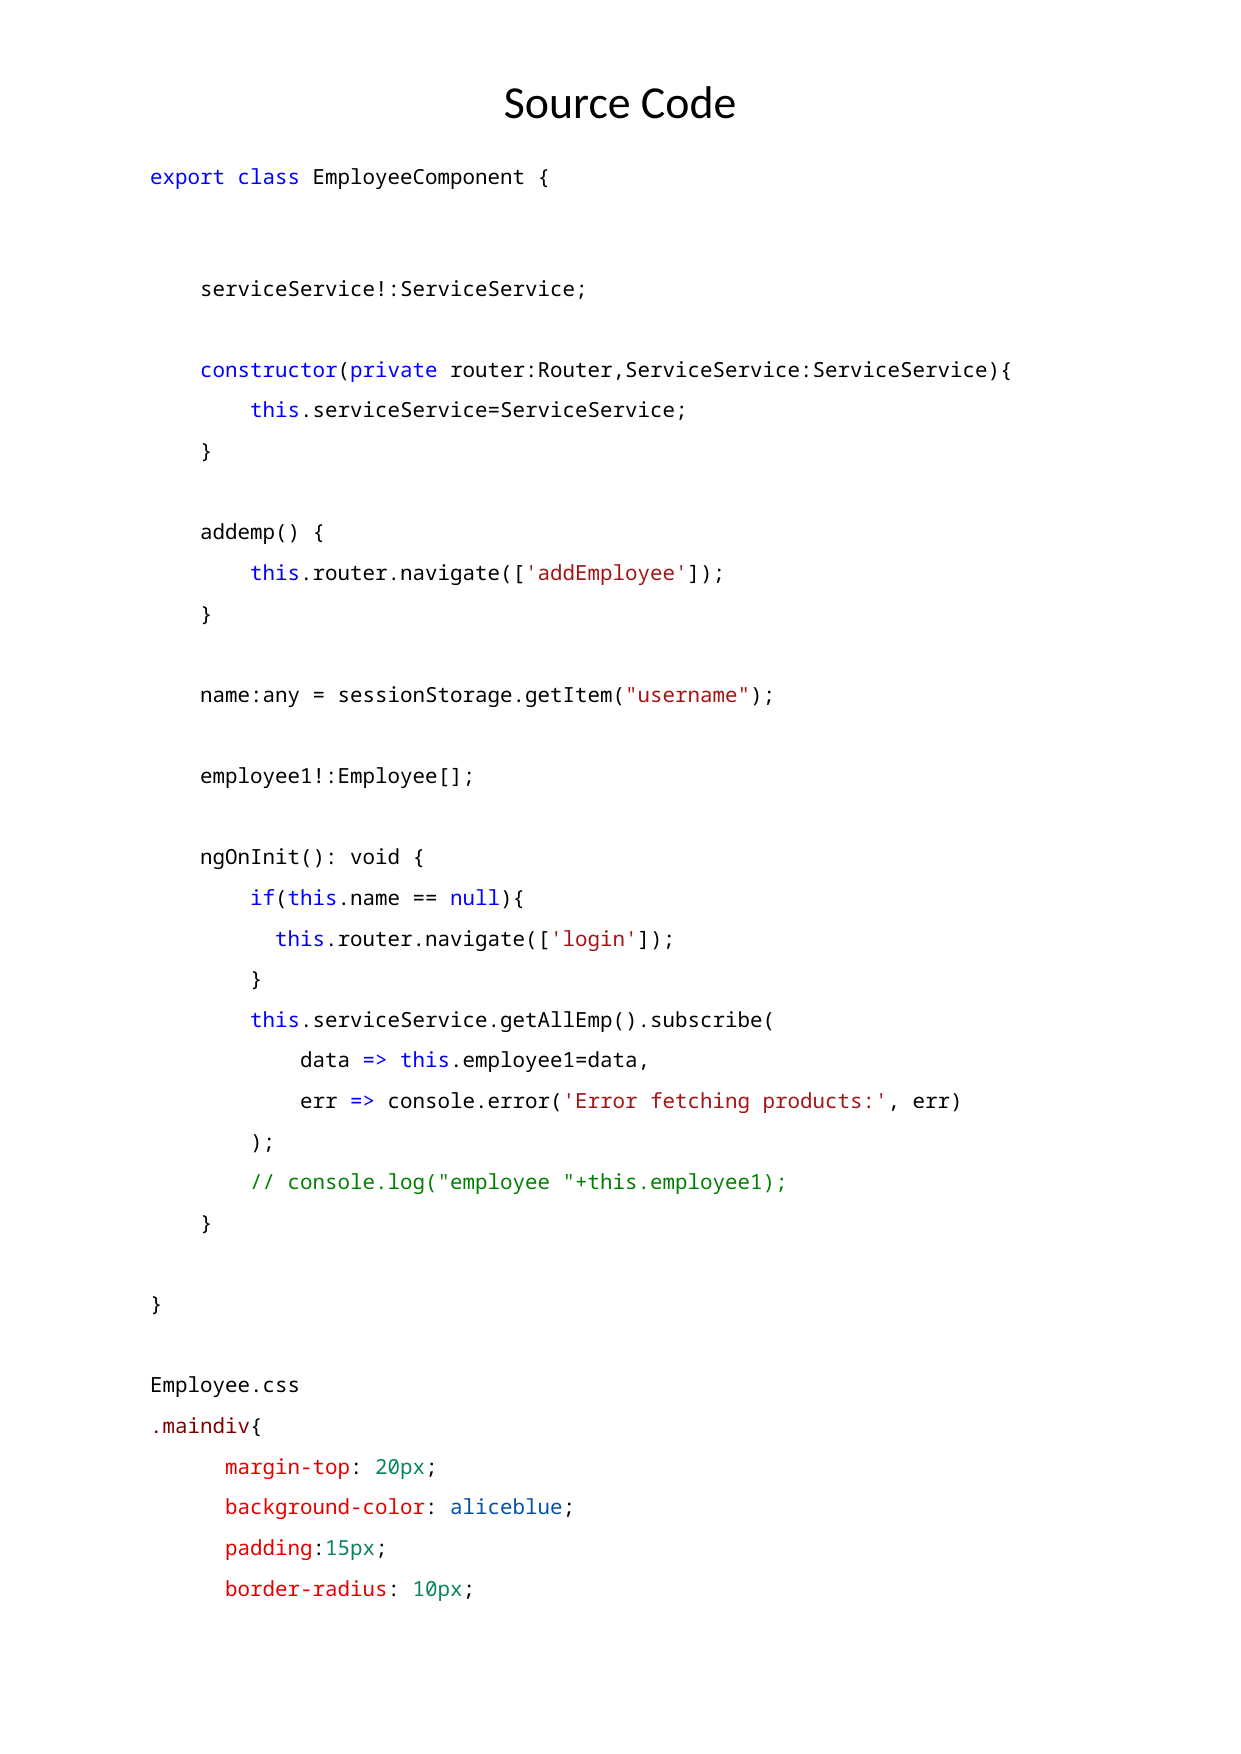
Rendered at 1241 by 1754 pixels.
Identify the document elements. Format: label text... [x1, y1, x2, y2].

text if(this.name == null){ [150, 871, 1090, 911]
text ); [150, 1114, 1090, 1155]
text this.serviceService=ServiceService; [150, 383, 1090, 424]
text } [150, 424, 1090, 464]
text err => console.error('Error fetching products:', err) [150, 1074, 1090, 1114]
text padding:15px; [150, 1521, 1090, 1561]
text background-color: aliceblue; [150, 1480, 1090, 1521]
text } [150, 1196, 1090, 1236]
text border-radius: 10px; [150, 1561, 1090, 1602]
text name:any = sessionStorage.getItem("username"); [150, 668, 1090, 708]
text ngOnInit(): void { [150, 830, 1090, 871]
text data => this.employee1=data, [150, 1033, 1090, 1074]
text } [150, 952, 1090, 993]
text constructor(private router:Router,ServiceService:ServiceService){ [150, 343, 1090, 383]
text } [150, 1277, 1090, 1318]
text .maindiv{ [150, 1399, 1090, 1439]
text serviceService!:ServiceService; [150, 261, 1090, 302]
text this.serviceService.getAllEmp().subscribe( [150, 993, 1090, 1033]
text Employee.css [150, 1358, 1090, 1399]
text // console.log("employee "+this.employee1); [150, 1155, 1090, 1196]
text } [150, 586, 1090, 627]
text this.router.navigate(['login']); [150, 911, 1090, 952]
text this.router.navigate(['addEmployee']); [150, 546, 1090, 586]
text employee1!:Employee[]; [150, 749, 1090, 789]
text export class EmployeeComponent { [150, 150, 1090, 191]
text margin-top: 20px; [150, 1439, 1090, 1480]
text addemp() { [150, 505, 1090, 546]
